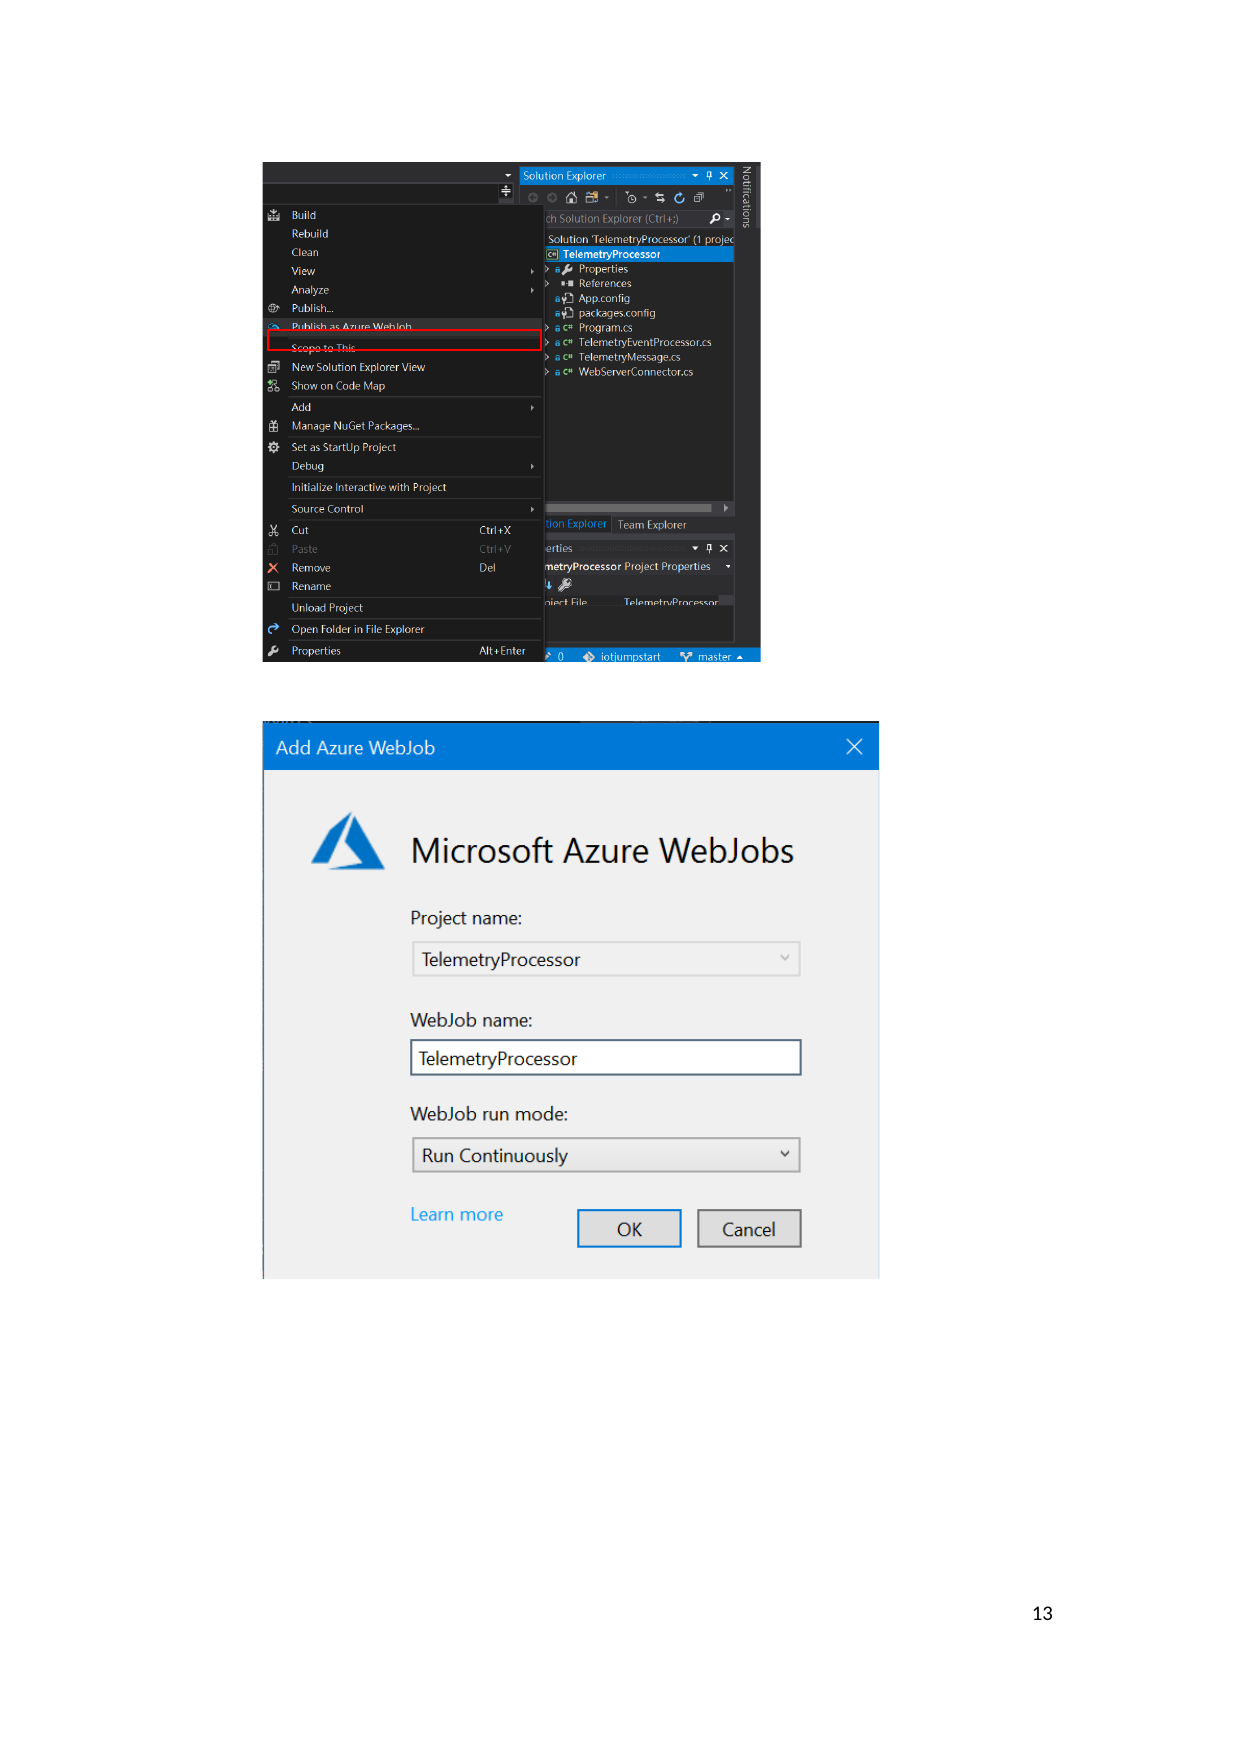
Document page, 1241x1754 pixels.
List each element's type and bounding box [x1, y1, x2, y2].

picture [262, 721, 880, 1279]
picture [262, 162, 761, 662]
